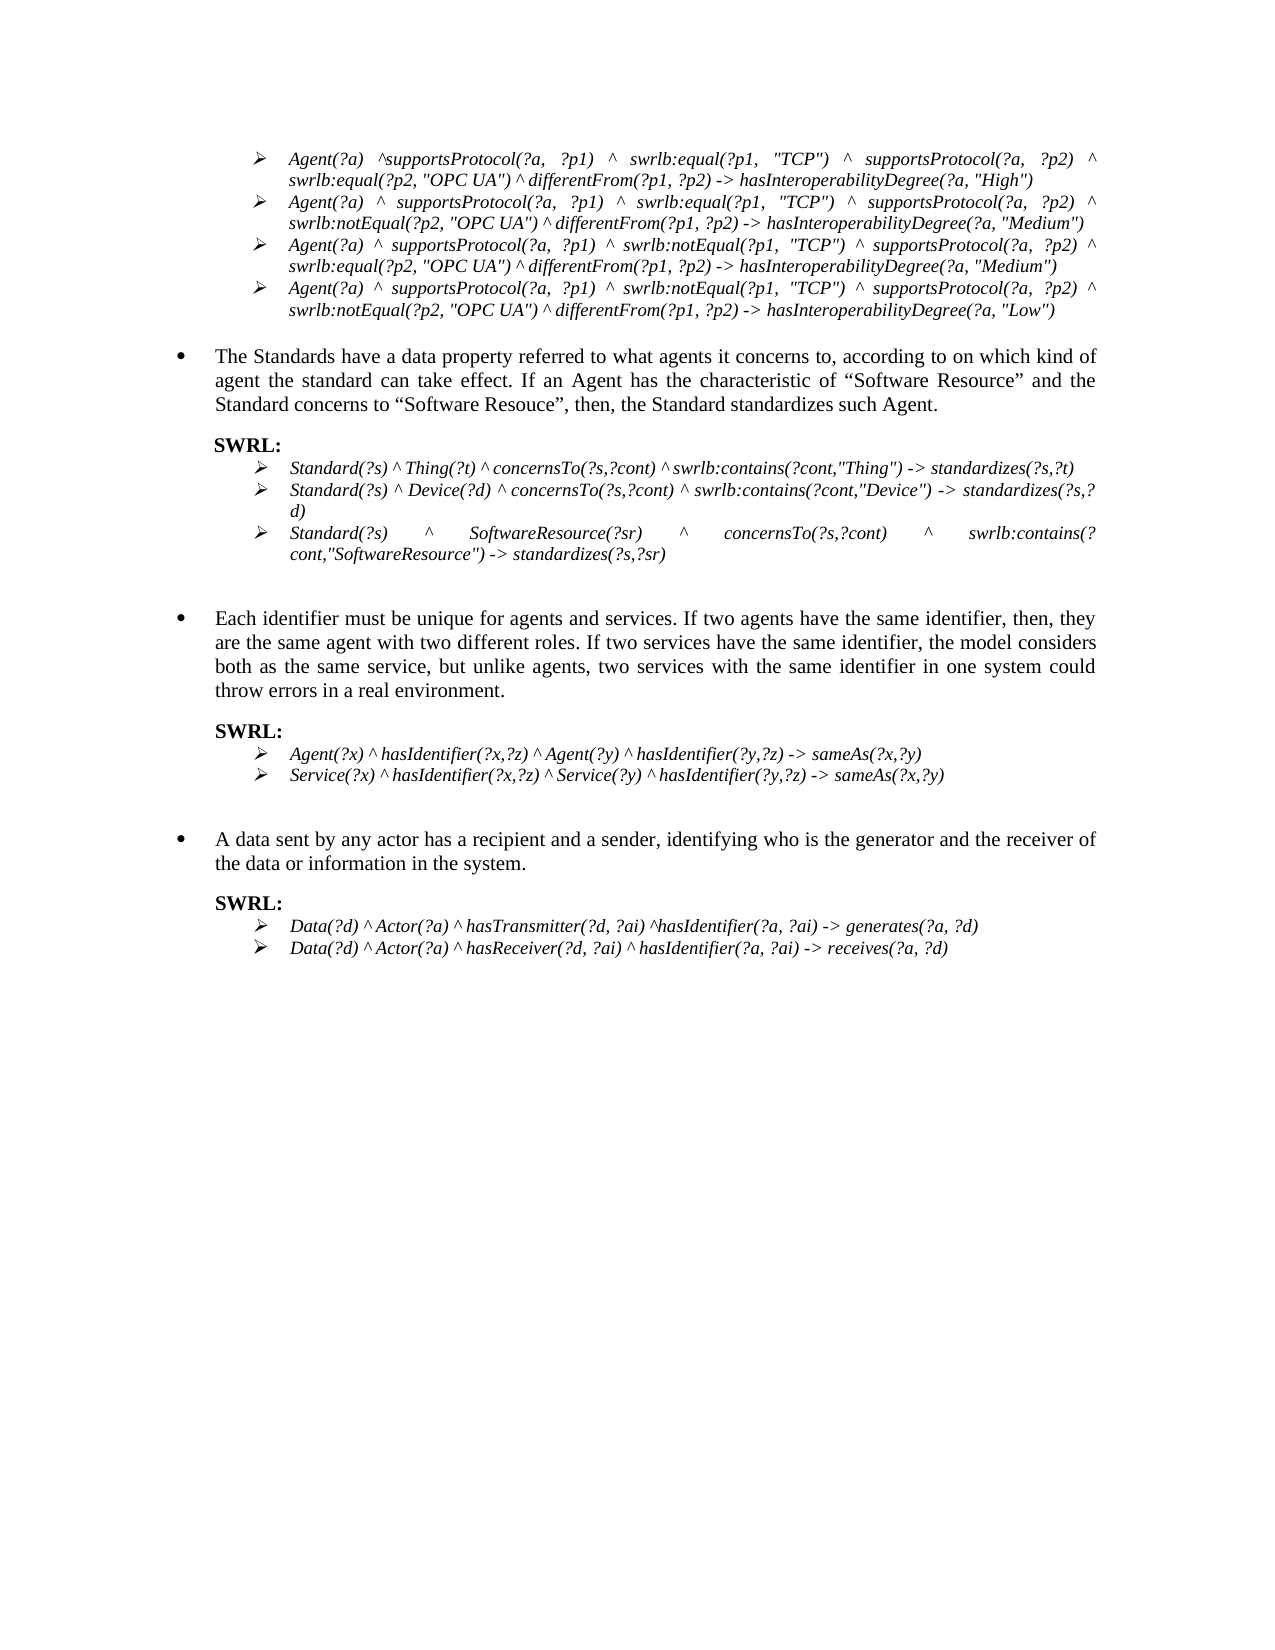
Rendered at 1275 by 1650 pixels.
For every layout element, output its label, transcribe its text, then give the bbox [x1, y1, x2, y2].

text SWRL: [213, 433, 1098, 457]
list Service(?x) ^ hasIdentifier(?x,?z) ^ Service(?y) ^ hasIdentifier(?y,?z) -> sameAs(?x,?y) [252, 764, 1098, 786]
list Data(?d) ^ Actor(?a) ^ hasReceiver(?d, ?ai) ^ hasIdentifier(?a, ?ai) -> receives(?a, ?d) [252, 937, 1098, 959]
list Agent(?a) ^ supportsProtocol(?a, ?p1) ^ swrlb:notEqual(?p1, "TCP") ^ supportsProtocol(?a, ?p2) ^ swrlb:equal(?p2, "OPC UA") ^ differentFrom(?p1, ?p2) -> hasInteroperabilityDegree(?a, "Medium") [251, 234, 1098, 277]
list A data sent by any actor has a recipient and a sender, identifying who is the generator and the receiver of the data or information in the system. [177, 826, 1098, 874]
list Agent(?a) ^ supportsProtocol(?a, ?p1) ^ swrlb:notEqual(?p1, "TCP") ^ supportsProtocol(?a, ?p2) ^ swrlb:notEqual(?p2, "OPC UA") ^ differentFrom(?p1, ?p2) -> hasInteroperabilityDegree(?a, "Low") [251, 277, 1098, 320]
list Standard(?s) ^ Device(?d) ^ concernsTo(?s,?cont) ^ swrlb:contains(?cont,"Device") -> standardizes(?s,?d) [252, 479, 1098, 522]
list Standard(?s) ^ SoftwareResource(?sr) ^ concernsTo(?s,?cont) ^ swrlb:contains(?cont,"SoftwareResource") -> standardizes(?s,?sr) [252, 522, 1098, 565]
text SWRL: [215, 718, 1098, 743]
list Agent(?x) ^ hasIdentifier(?x,?z) ^ Agent(?y) ^ hasIdentifier(?y,?z) -> sameAs(?x,?y) [252, 743, 1098, 764]
list Each identifier must be unique for agents and services. If two agents have the same identifier, then, they are the same agent with two different roles. If two services have the same identifier, the model considers both as the same service, but unlike agents, two services with the same identifier in one system could throw errors in a real environment. [177, 606, 1098, 702]
list Standard(?s) ^ Thing(?t) ^ concernsTo(?s,?cont) ^ swrlb:contains(?cont,"Thing") -> standardizes(?s,?t) [252, 457, 1098, 479]
list Data(?d) ^ Actor(?a) ^ hasTransmitter(?d, ?ai) ^hasIdentifier(?a, ?ai) -> generates(?a, ?d) [252, 915, 1098, 937]
text SWRL: [215, 891, 1098, 915]
list The Standards have a data property referred to what agents it concerns to, according to on which kind of agent the standard can take effect. If an Agent has the characteristic of “Software Resource” and the Standard concerns to “Software Resouce”, then, the Standard standardizes such Agent. [177, 344, 1098, 416]
list Agent(?a) ^supportsProtocol(?a, ?p1) ^ swrlb:equal(?p1, "TCP") ^ supportsProtocol(?a, ?p2) ^ swrlb:equal(?p2, "OPC UA") ^ differentFrom(?p1, ?p2) -> hasInteroperabilityDegree(?a, "High") [251, 148, 1098, 191]
list Agent(?a) ^ supportsProtocol(?a, ?p1) ^ swrlb:equal(?p1, "TCP") ^ supportsProtocol(?a, ?p2) ^ swrlb:notEqual(?p2, "OPC UA") ^ differentFrom(?p1, ?p2) -> hasInteroperabilityDegree(?a, "Medium") [251, 191, 1098, 234]
